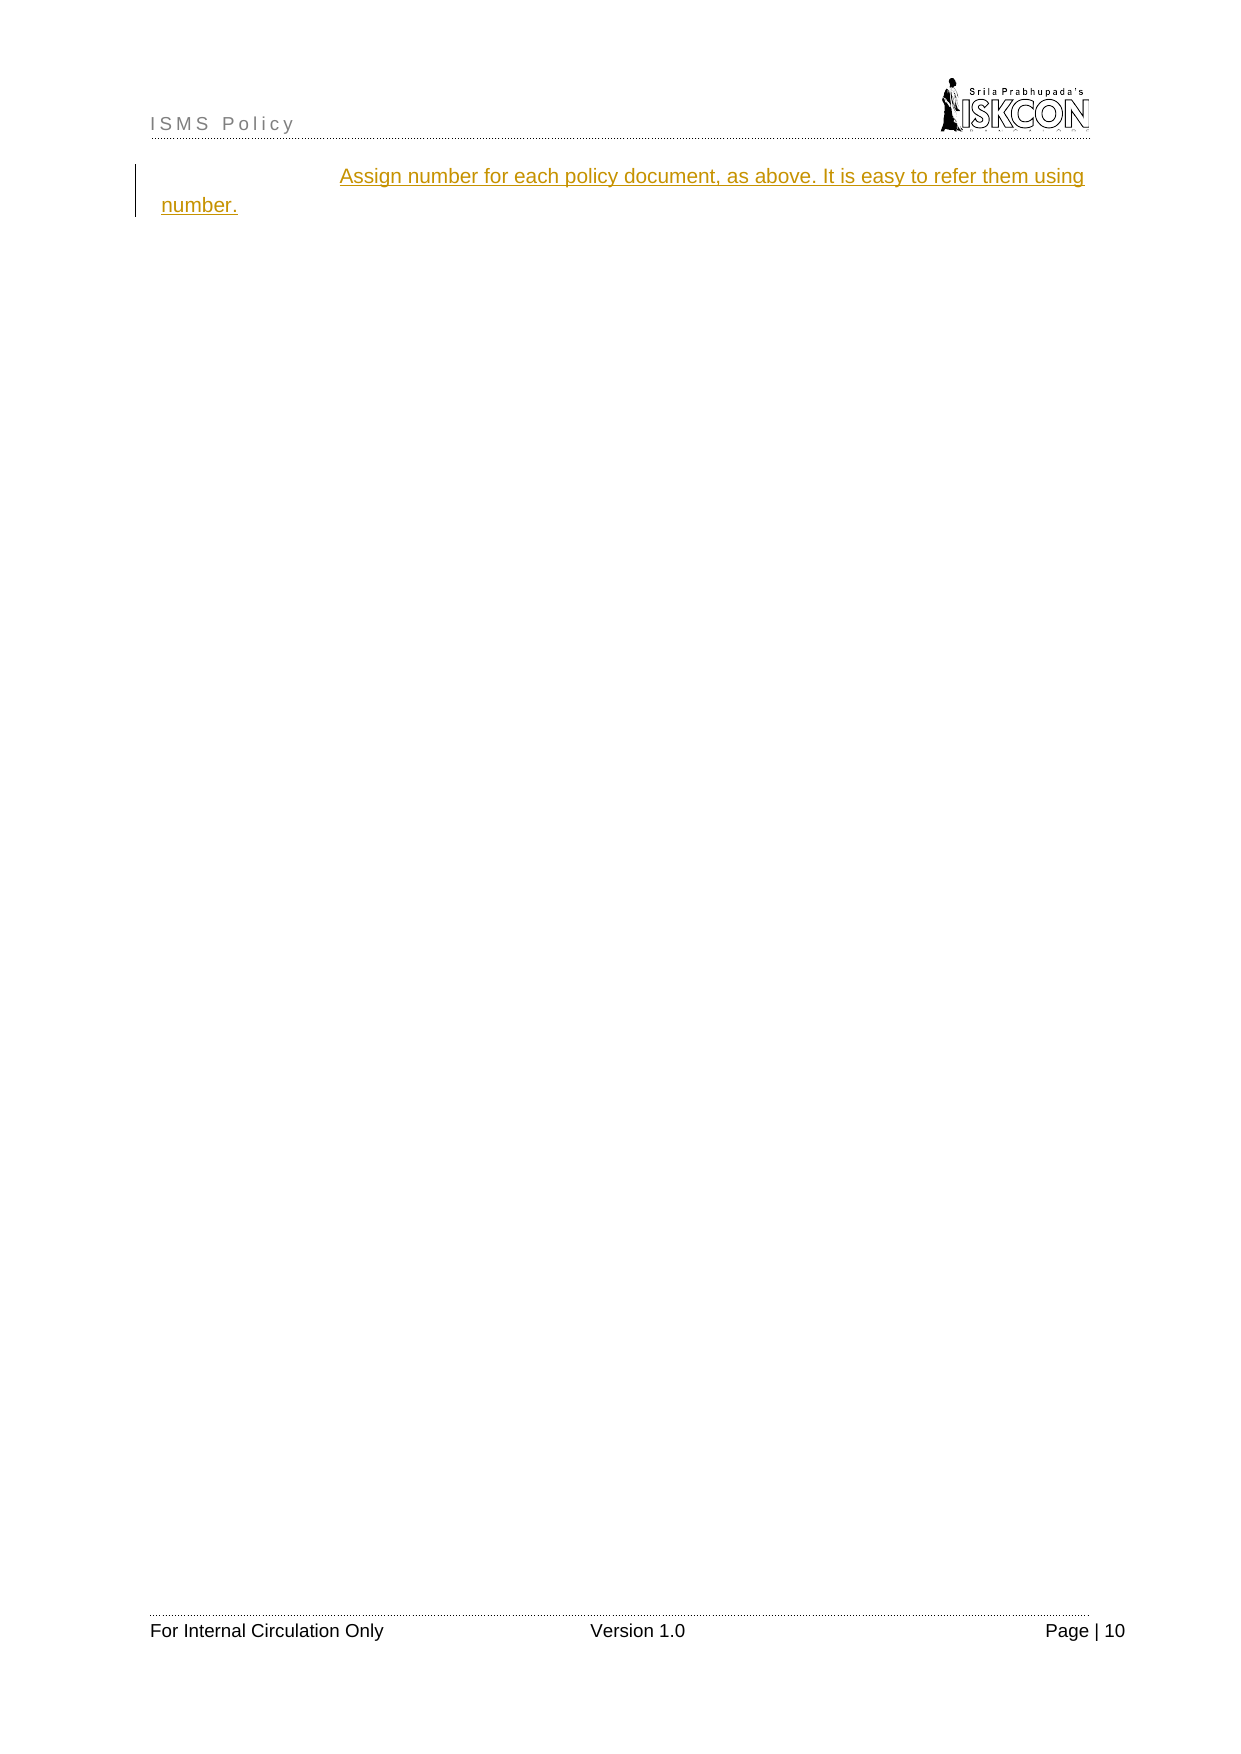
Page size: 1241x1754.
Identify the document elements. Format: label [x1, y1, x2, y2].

picture [939, 78, 1089, 132]
